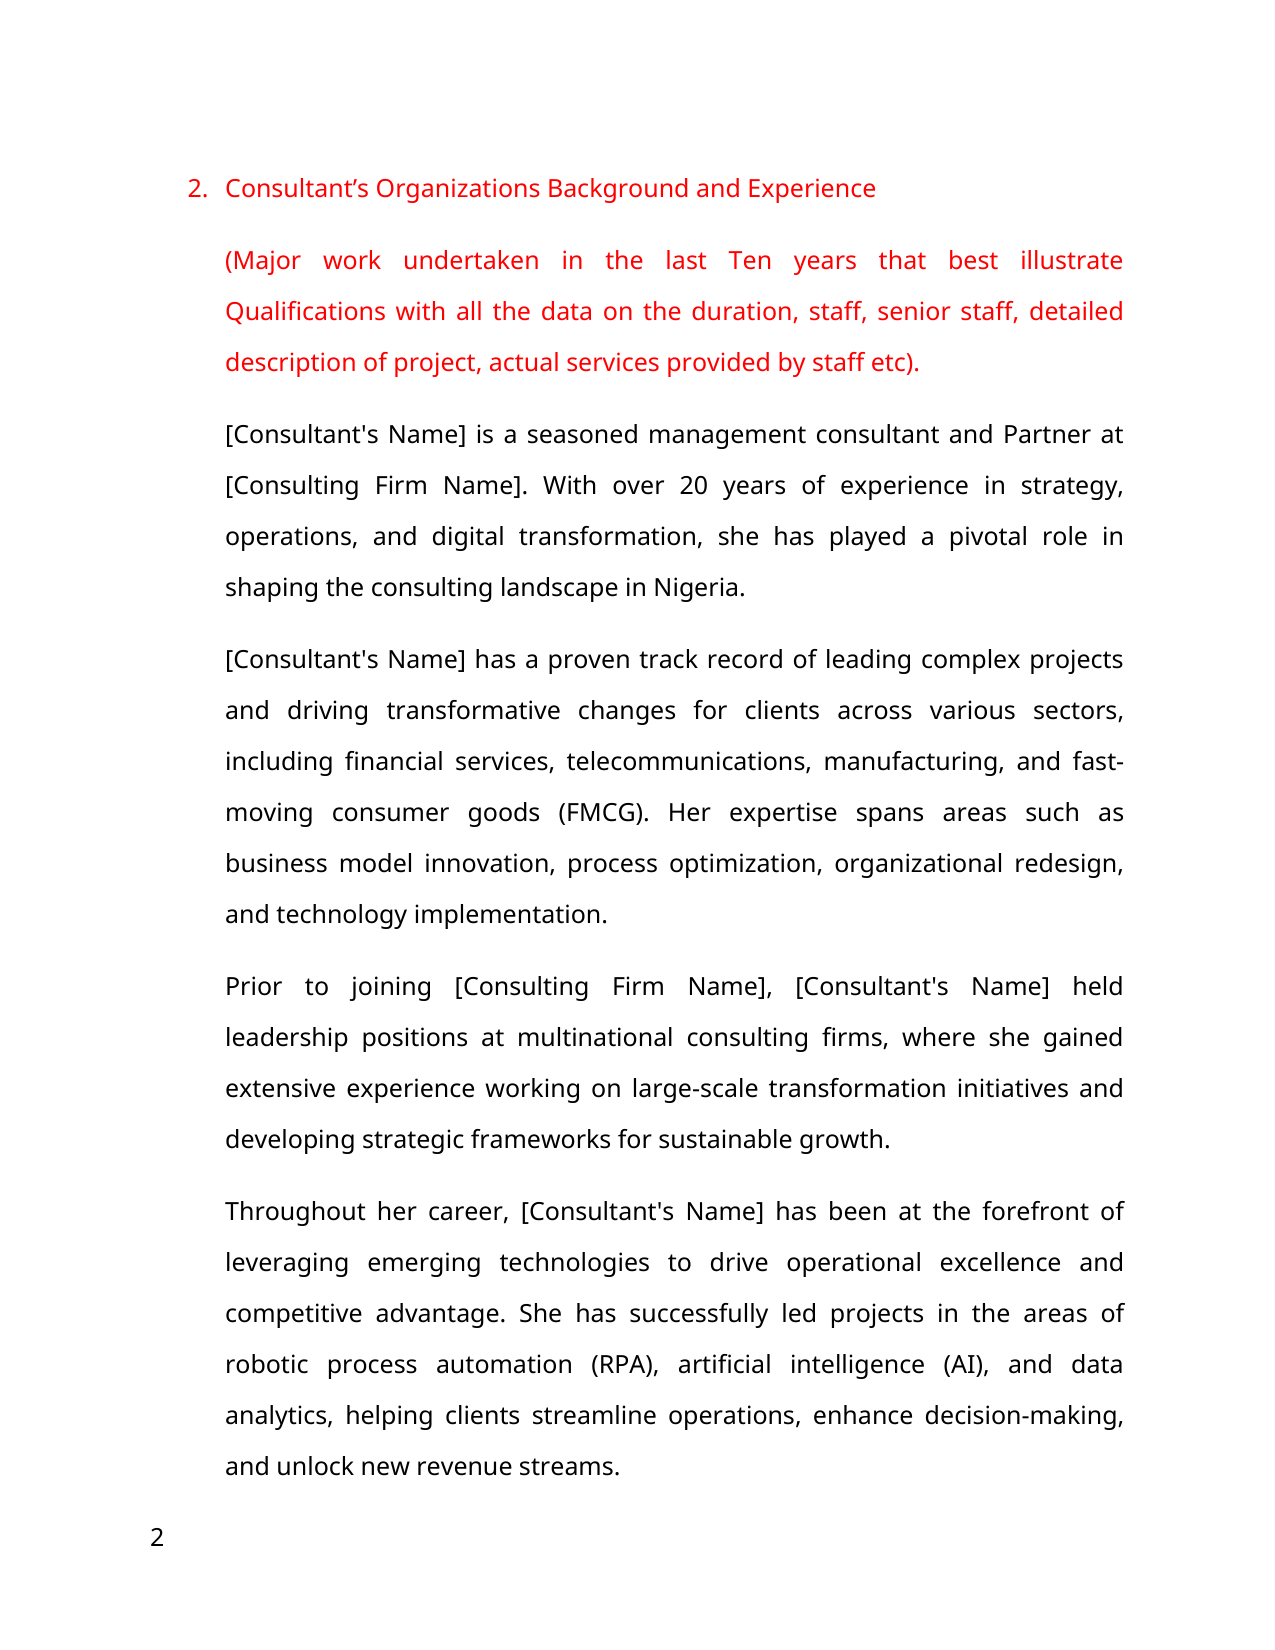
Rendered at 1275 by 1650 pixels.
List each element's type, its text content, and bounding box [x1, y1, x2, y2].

text Prior to joining [Consulting Firm Name], [Consultant's Name] held leadership positions at multinational consulting firms, where she gained extensive experience working on large-scale transformation initiatives and developing strategic frameworks for sustainable growth. [225, 969, 1125, 1156]
text Throughout her career, [Consultant's Name] has been at the forefront of leveraging emerging technologies to drive operational excellence and competitive advantage. She has successfully led projects in the areas of robotic process automation (RPA), artificial intelligence (AI), and data analytics, helping clients streamline operations, enhance decision-making, and unlock new revenue streams. [225, 1194, 1125, 1483]
text [Consultant's Name] is a seasoned management consultant and Partner at [Consulting Firm Name]. With over 20 years of experience in strategy, operations, and digital transformation, she has played a pivotal role in shaping the consulting landscape in Nigeria. [225, 417, 1125, 604]
list Consultant’s Organizations Background and Experience [187, 171, 1125, 205]
text [Consultant's Name] has a proven track record of leading complex projects and driving transformative changes for clients across various sectors, including financial services, telecommunications, manufacturing, and fast-moving consumer goods (FMCG). Her expertise spans areas such as business model innovation, process optimization, organizational redesign, and technology implementation. [225, 642, 1125, 931]
text (Major work undertaken in the last Ten years that best illustrate Qualifications with all the data on the duration, staff, senior staff, detailed description of project, actual services provided by staff etc). [225, 243, 1125, 379]
